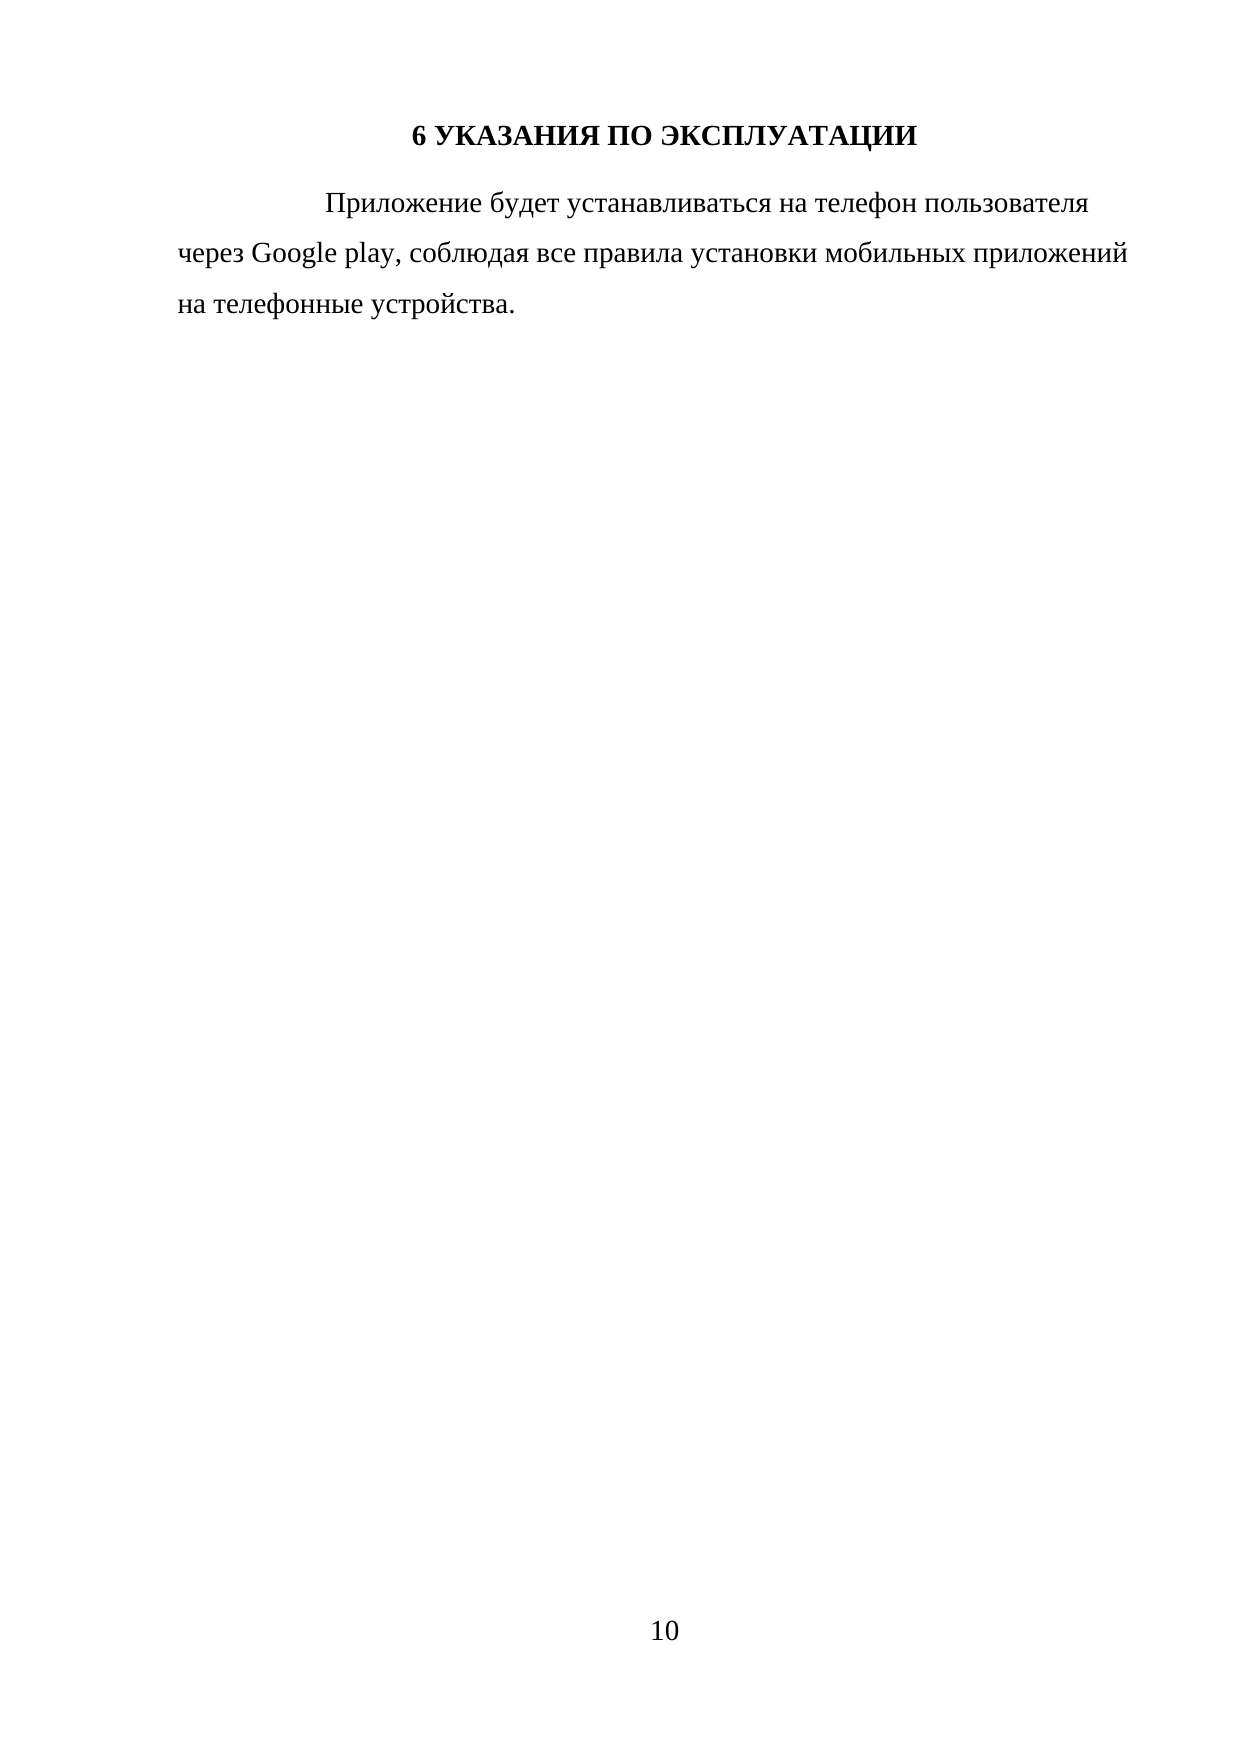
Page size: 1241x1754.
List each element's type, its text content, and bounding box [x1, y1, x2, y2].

text Приложение будет устанавливаться на телефон пользователя через Google play, соблюдая все правила установки мобильных приложений на телефонные устройства. [177, 185, 1152, 319]
subtitle 6 УКАЗАНИЯ ПО ЭКСПЛУАТАЦИИ [177, 118, 1152, 152]
